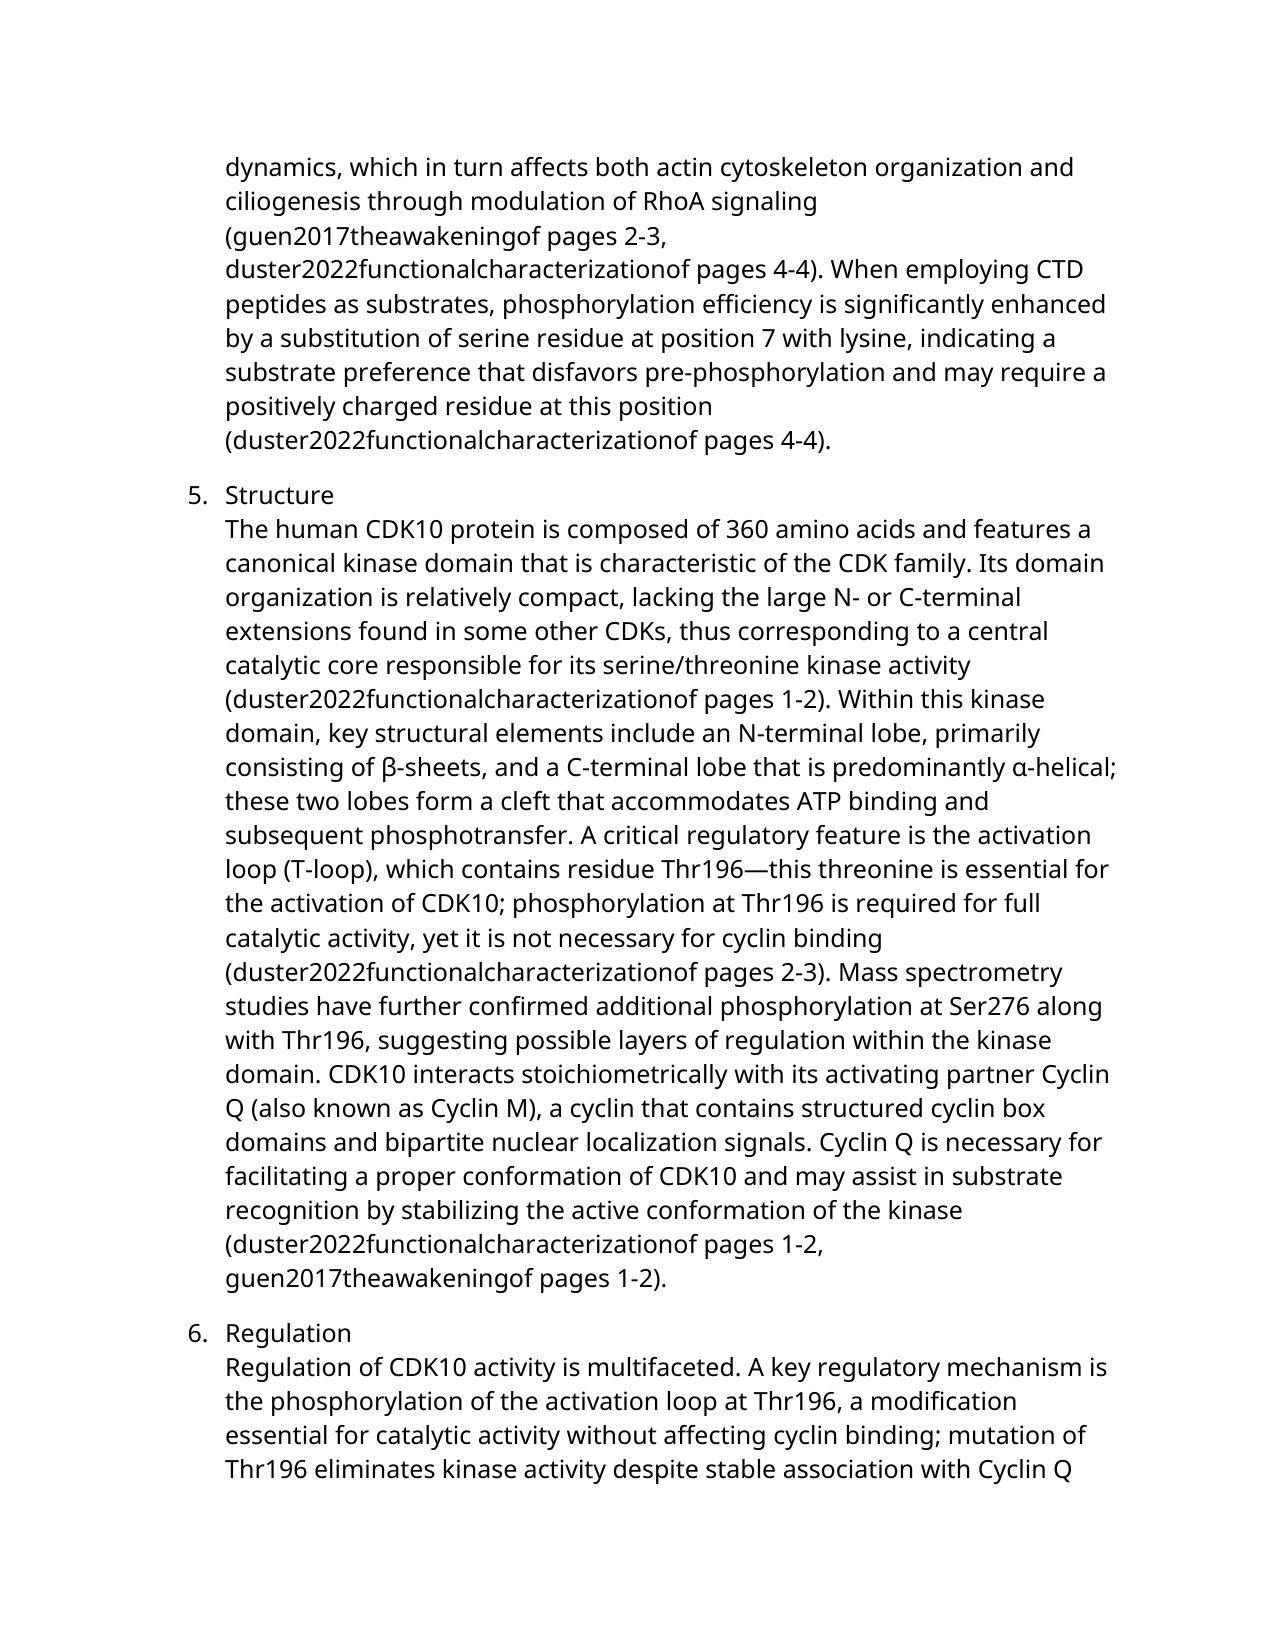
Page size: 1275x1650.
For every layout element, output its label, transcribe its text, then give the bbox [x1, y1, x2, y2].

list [187, 150, 1125, 457]
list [187, 1316, 1125, 1486]
list Structure The human CDK10 protein is composed of 360 amino acids and features a canonical kinase domain that is characteristic of the CDK family. Its domain organization is relatively compact, lacking the large N- or C-terminal extensions found in some other CDKs, thus corresponding to a central catalytic core responsible for its serine/threonine kinase activity (duster2022functionalcharacterizationof pages 1-2). Within this kinase domain, key structural elements include an N-terminal lobe, primarily consisting of β-sheets, and a C-terminal lobe that is predominantly α-helical; these two lobes form a cleft that accommodates ATP binding and subsequent phosphotransfer. A critical regulatory feature is the activation loop (T-loop), which contains residue Thr196—this threonine is essential for the activation of CDK10; phosphorylation at Thr196 is required for full catalytic activity, yet it is not necessary for cyclin binding (duster2022functionalcharacterizationof pages 2-3). Mass spectrometry studies have further confirmed additional phosphorylation at Ser276 along with Thr196, suggesting possible layers of regulation within the kinase domain. CDK10 interacts stoichiometrically with its activating partner Cyclin Q (also known as Cyclin M), a cyclin that contains structured cyclin box domains and bipartite nuclear localization signals. Cyclin Q is necessary for facilitating a proper conformation of CDK10 and may assist in substrate recognition by stabilizing the active conformation of the kinase (duster2022functionalcharacterizationof pages 1-2, guen2017theawakeningof pages 1-2). [187, 477, 1125, 1295]
